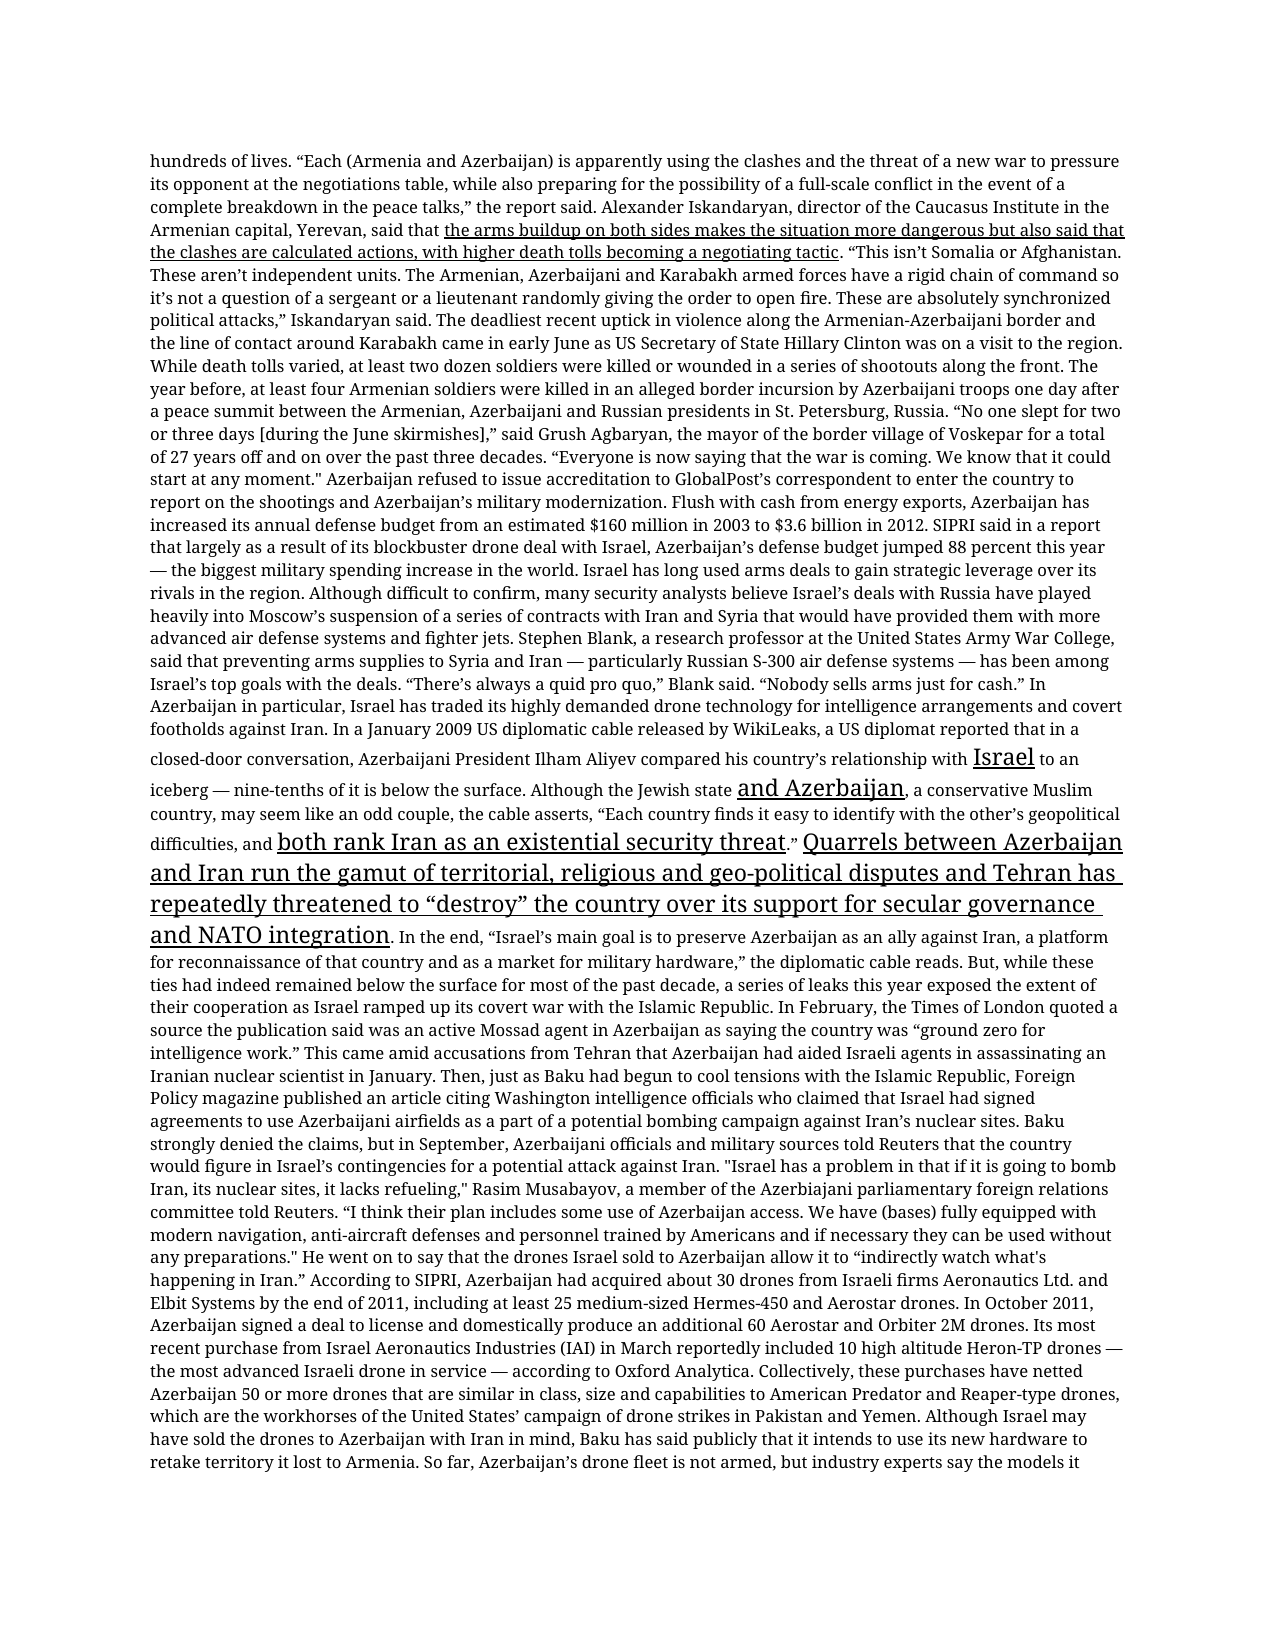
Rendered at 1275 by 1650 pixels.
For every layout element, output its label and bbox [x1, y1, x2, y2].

text [150, 150, 1125, 1473]
